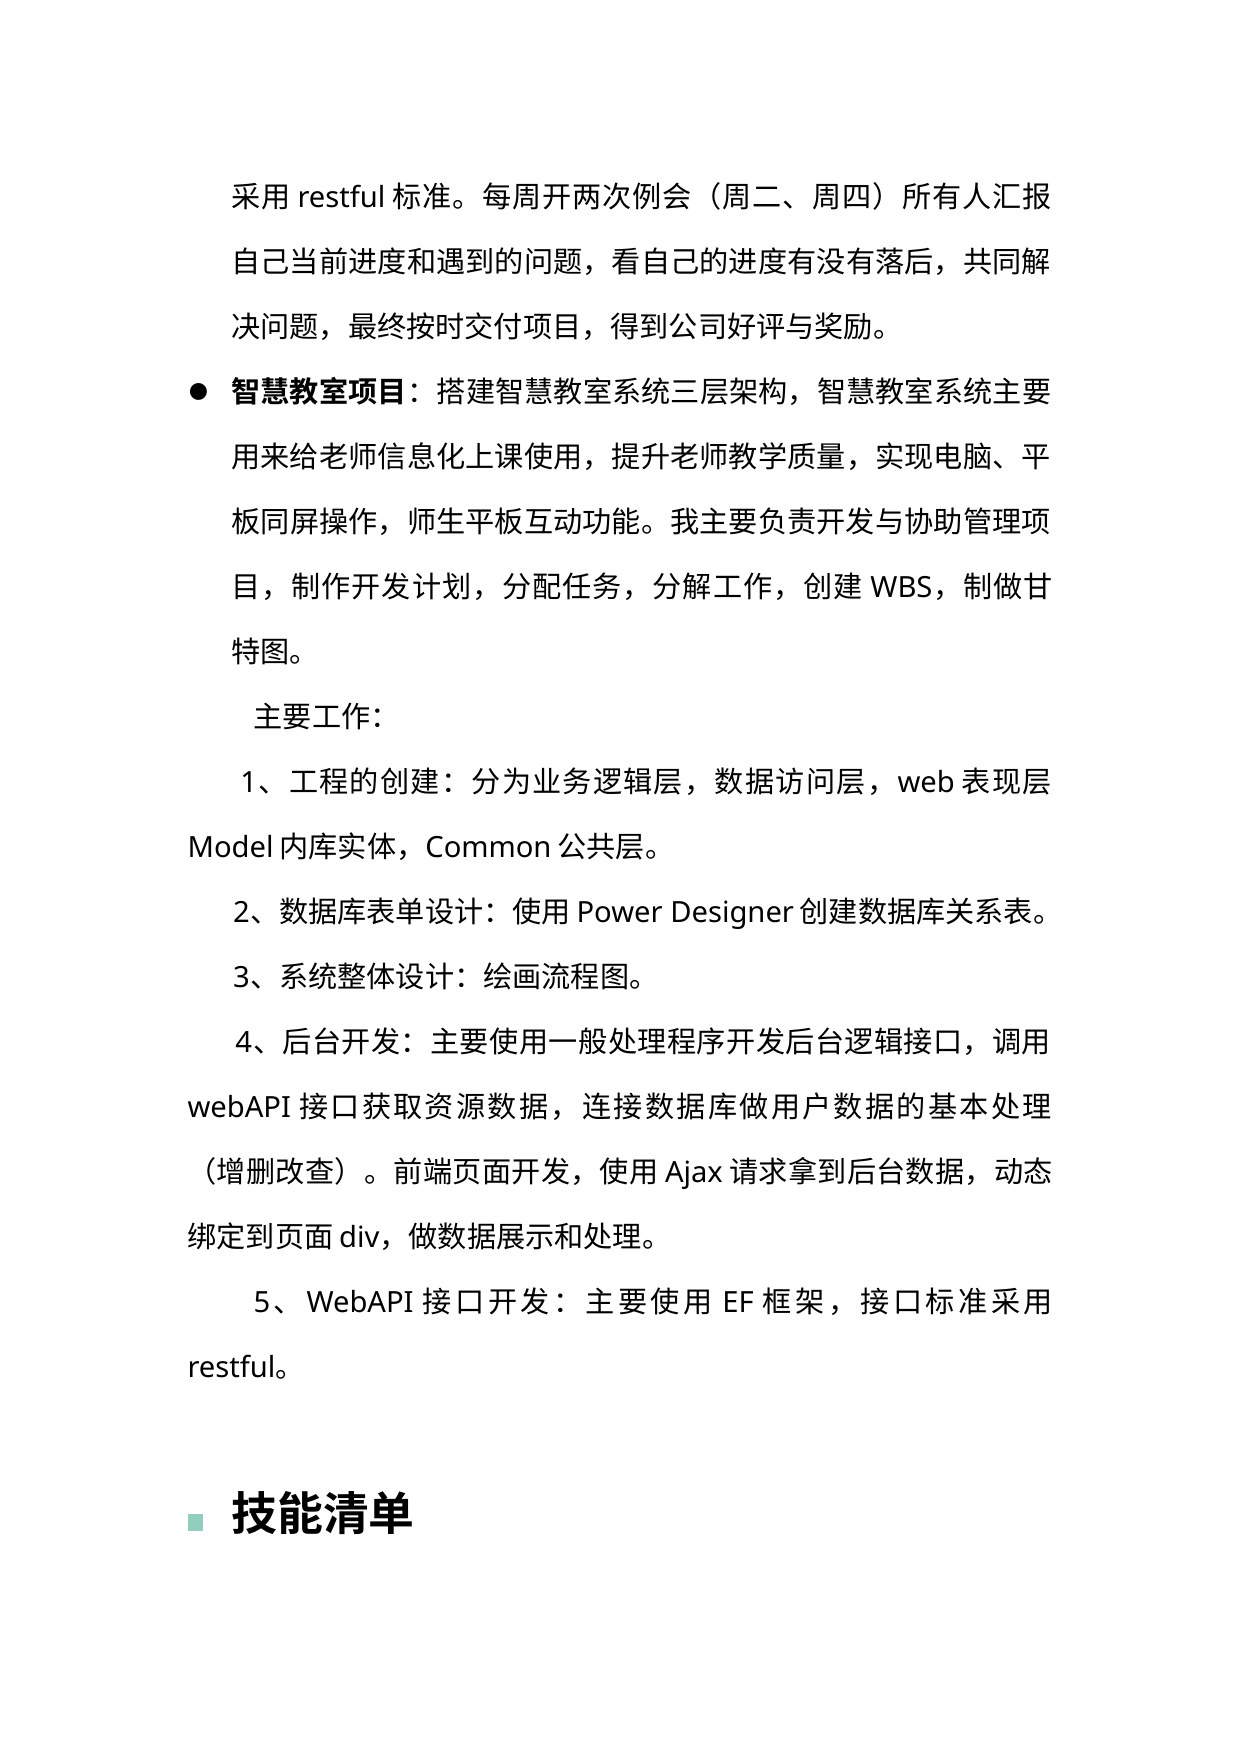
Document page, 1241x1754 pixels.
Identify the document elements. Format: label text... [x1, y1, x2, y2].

text 2、数据库表单设计：使用Power Designer创建数据库关系表。 [187, 877, 1053, 942]
text 1、工程的创建：分为业务逻辑层，数据访问层，web表现层，Model内库实体，Common公共层。 [187, 747, 1053, 877]
list 技能清单 [187, 1462, 1053, 1559]
picture [188, 1514, 203, 1531]
text 主要工作： [187, 682, 1053, 747]
text 3、系统整体设计：绘画流程图。 [187, 942, 1053, 1007]
text 4、后台开发：主要使用一般处理程序开发后台逻辑接口，调用webAPI接口获取资源数据，连接数据库做用户数据的基本处理（增删改查）。前端页面开发，使用Ajax请求拿到后台数据，动态绑定到页面div，做数据展示和处理。 [187, 1007, 1053, 1267]
list 智慧教室项目：搭建智慧教室系统三层架构，智慧教室系统主要用来给老师信息化上课使用，提升老师教学质量，实现电脑、平板同屏操作，师生平板互动功能。我主要负责开发与协助管理项目，制作开发计划，分配任务，分解工作，创建WBS，制做甘特图。 [187, 357, 1053, 682]
text 5、WebAPI接口开发：主要使用EF框架，接口标准采用restful。 [187, 1267, 1053, 1397]
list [187, 162, 1053, 357]
